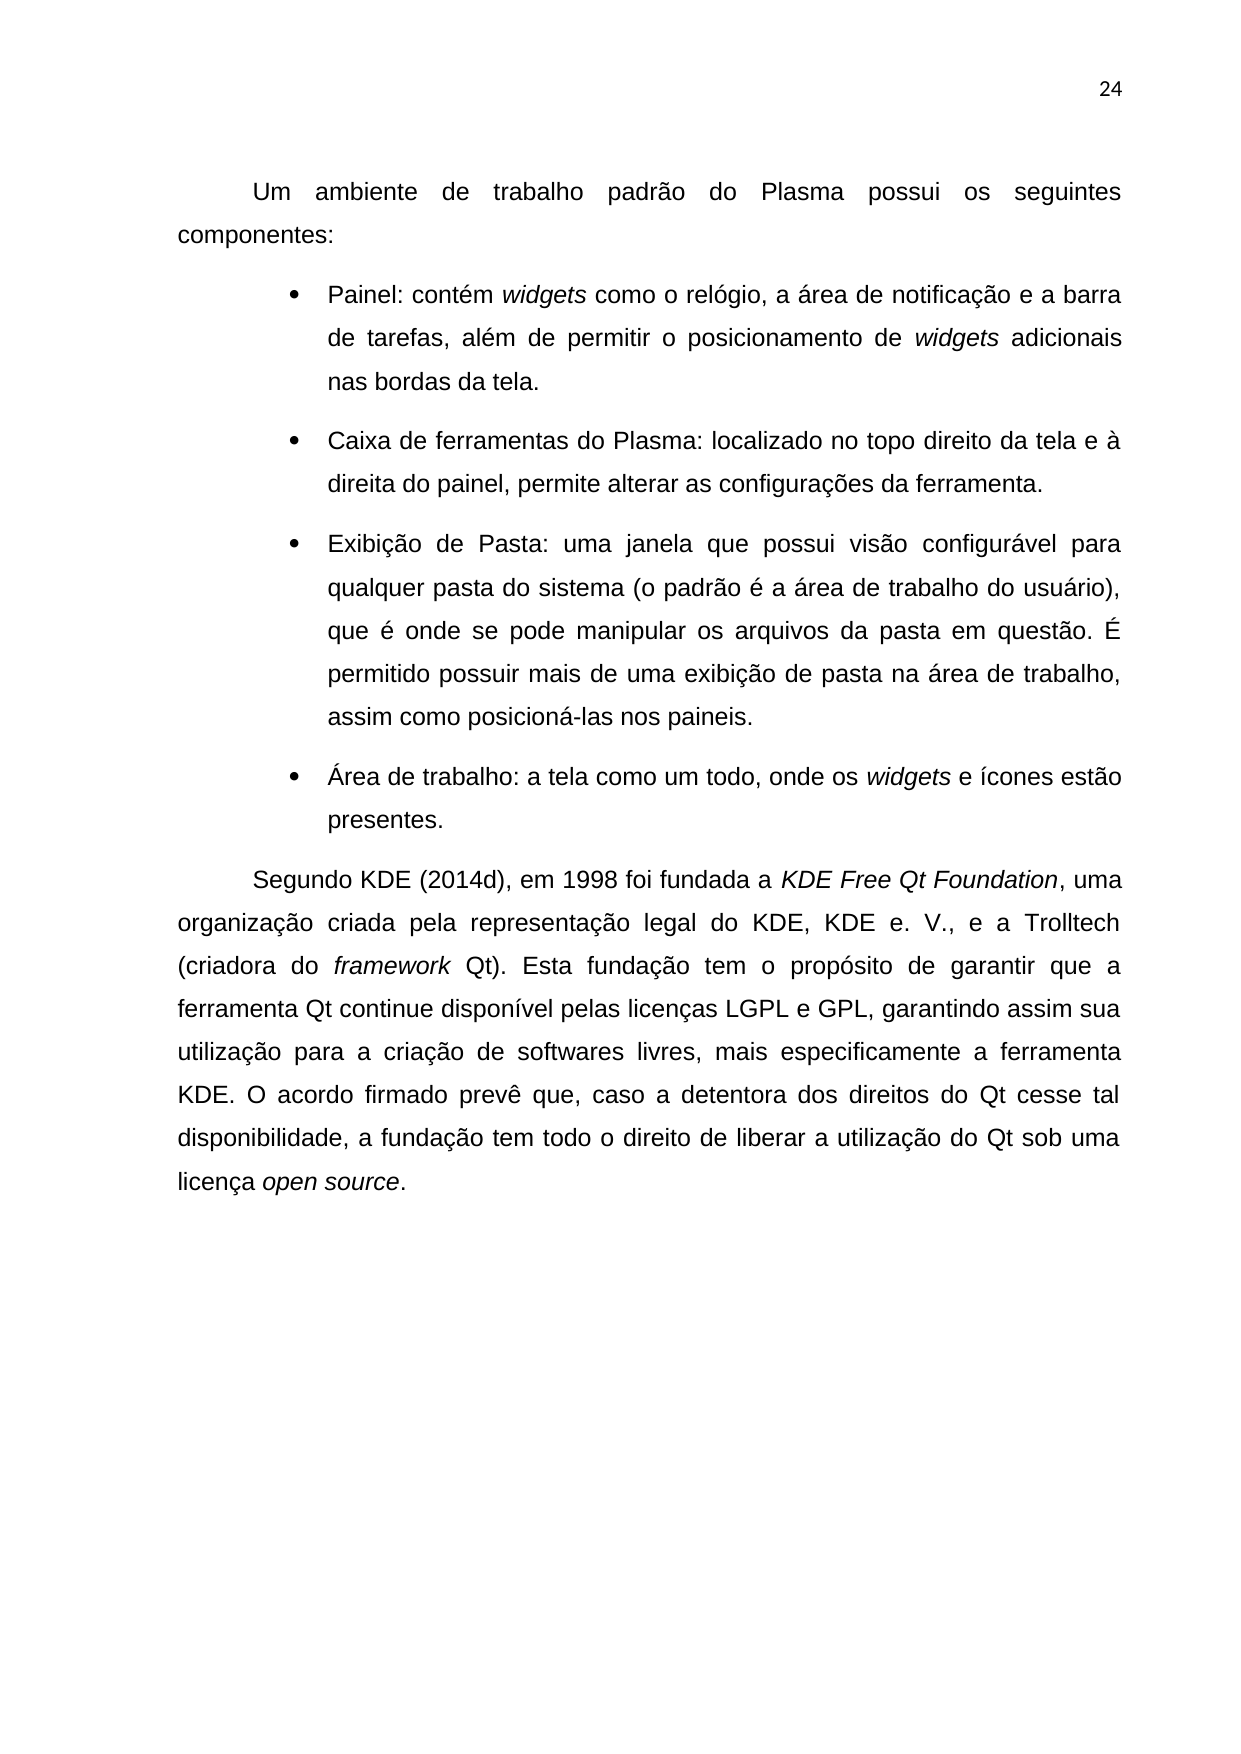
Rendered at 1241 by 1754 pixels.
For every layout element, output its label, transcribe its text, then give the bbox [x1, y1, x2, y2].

text Segundo KDE (2014d), em 1998 foi fundada a KDE Free Qt Foundation, uma organização criada pela representação legal do KDE, KDE e. V., e a Trolltech (criadora do framework Qt). Esta fundação tem o propósito de garantir que a ferramenta Qt continue disponível pelas licenças LGPL e GPL, garantindo assim sua utilização para a criação de softwares livres, mais especificamente a ferramenta KDE. O acordo firmado prevê que, caso a detentora dos direitos do Qt cesse tal disponibilidade, a fundação tem todo o direito de liberar a utilização do Qt sob uma licença open source. [177, 865, 1122, 1195]
list Área de trabalho: a tela como um todo, onde os widgets e ícones estão presentes. [290, 762, 1122, 834]
list Caixa de ferramentas do Plasma: localizado no topo direito da tela e à direita do painel, permite alterar as configurações da ferramenta. [290, 426, 1122, 498]
list Exibição de Pasta: uma janela que possui visão configurável para qualquer pasta do sistema (o padrão é a área de trabalho do usuário), que é onde se pode manipular os arquivos da pasta em questão. É permitido possuir mais de uma exibição de pasta na área de trabalho, assim como posicioná-las nos paineis. [290, 529, 1122, 731]
text Um ambiente de trabalho padrão do Plasma possui os seguintes componentes: [177, 177, 1122, 249]
